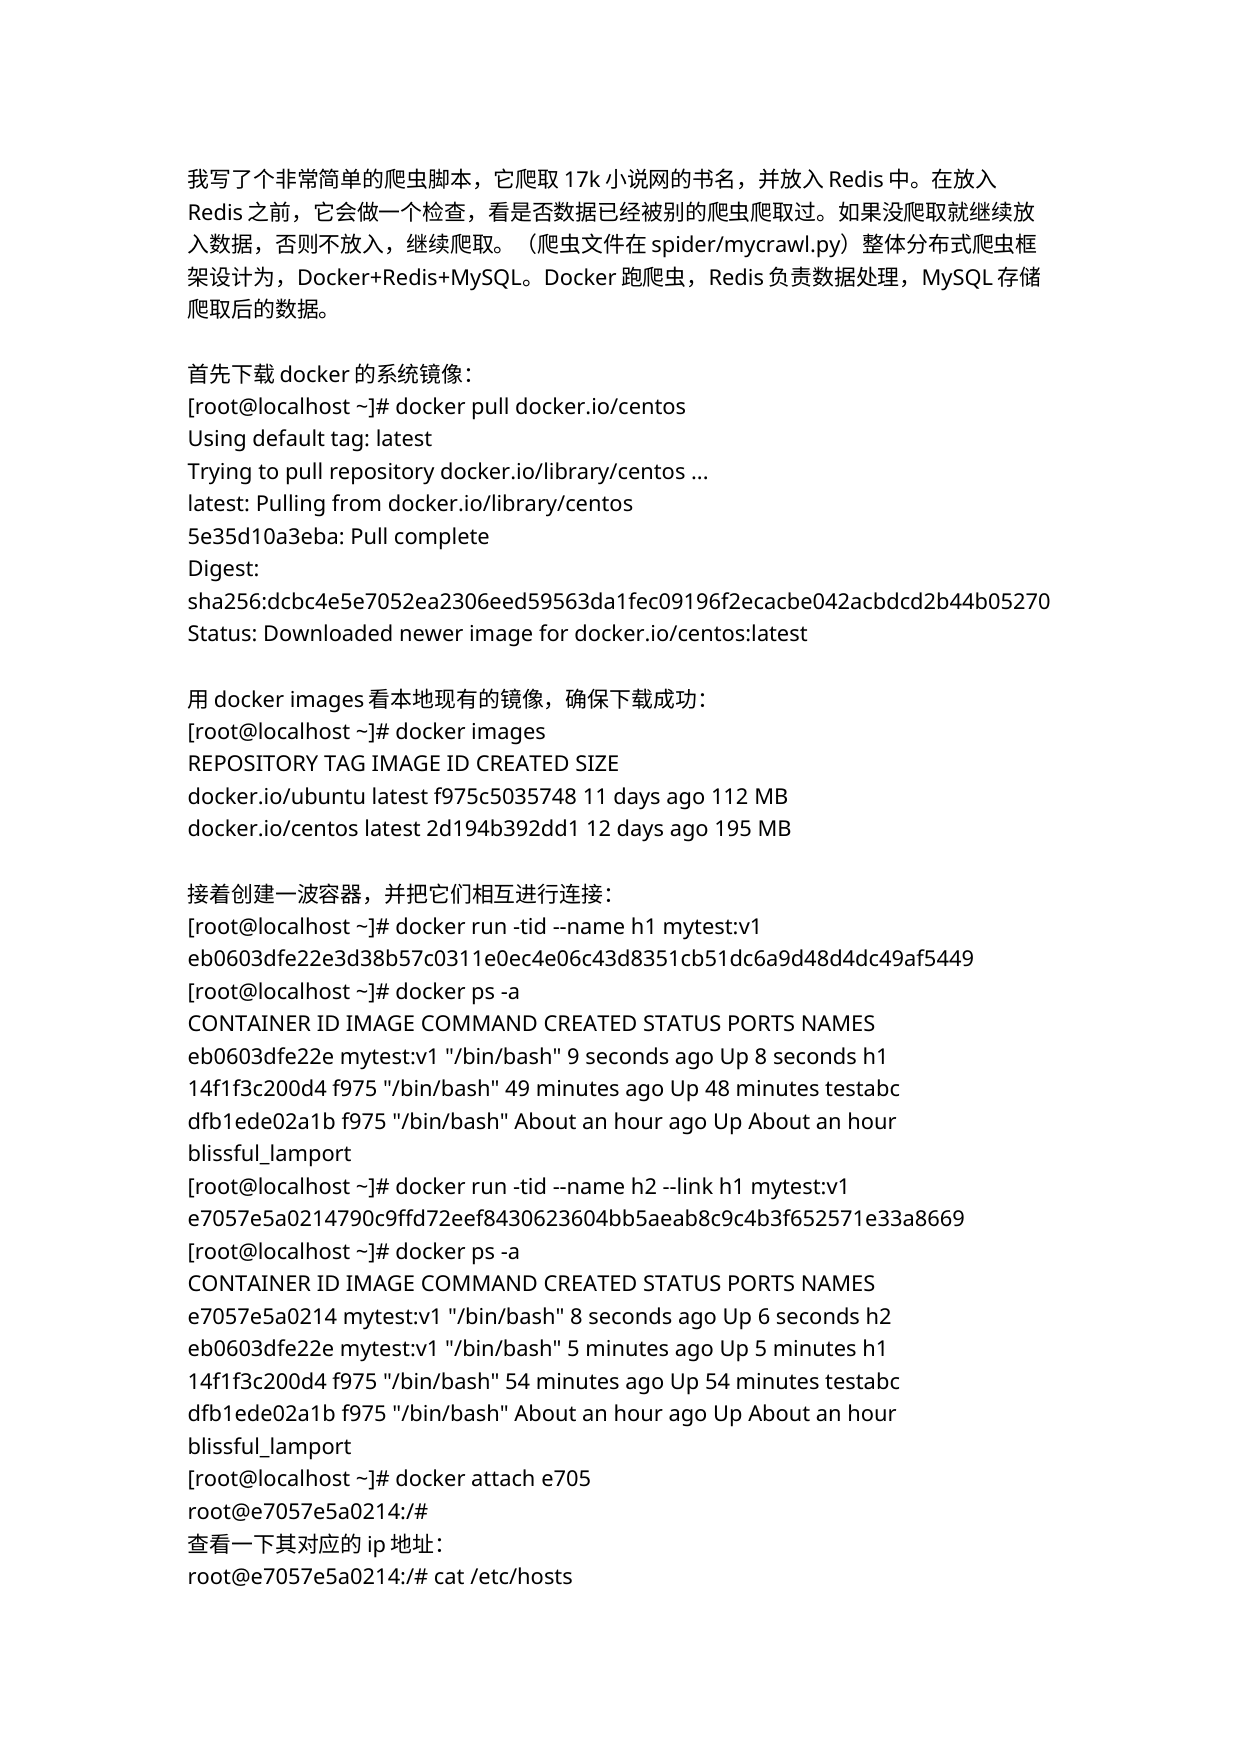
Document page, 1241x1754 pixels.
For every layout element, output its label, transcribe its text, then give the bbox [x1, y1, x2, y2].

text 5e35d10a3eba: Pull complete [187, 519, 1053, 552]
text 接着创建一波容器，并把它们相互进行连接： [187, 877, 1053, 909]
text Trying to pull repository docker.io/library/centos ... [187, 454, 1053, 487]
text root@e7057e5a0214:/# cat /etc/hosts [187, 1559, 1053, 1592]
text eb0603dfe22e mytest:v1 "/bin/bash" 5 minutes ago Up 5 minutes h1 [187, 1332, 1053, 1364]
text docker.io/centos latest 2d194b392dd1 12 days ago 195 MB [187, 812, 1053, 844]
text Using default tag: latest [187, 422, 1053, 454]
text [root@localhost ~]# docker run -tid --name h1 mytest:v1 [187, 909, 1053, 942]
text [root@localhost ~]# docker ps -a [187, 1234, 1053, 1267]
text dfb1ede02a1b f975 "/bin/bash" About an hour ago Up About an hour blissful_lamport [187, 1397, 1053, 1462]
text 查看一下其对应的ip地址： [187, 1527, 1053, 1559]
text 我写了个非常简单的爬虫脚本，它爬取17k小说网的书名，并放入Redis中。在放入Redis之前，它会做一个检查，看是否数据已经被别的爬虫爬取过。如果没爬取就继续放入数据，否则不放入，继续爬取。（爬虫文件在spider/mycrawl.py）整体分布式爬虫框架设计为，Docker+Redis+MySQL。Docker跑爬虫，Redis负责数据处理，MySQL存储爬取后的数据。 [187, 162, 1053, 324]
text [root@localhost ~]# docker attach e705 [187, 1462, 1053, 1494]
text eb0603dfe22e3d38b57c0311e0ec4e06c43d8351cb51dc6a9d48d4dc49af5449 [187, 942, 1053, 974]
text Status: Downloaded newer image for docker.io/centos:latest [187, 617, 1053, 649]
text REPOSITORY TAG IMAGE ID CREATED SIZE [187, 747, 1053, 779]
text [root@localhost ~]# docker images [187, 714, 1053, 747]
text eb0603dfe22e mytest:v1 "/bin/bash" 9 seconds ago Up 8 seconds h1 [187, 1039, 1053, 1072]
text 14f1f3c200d4 f975 "/bin/bash" 49 minutes ago Up 48 minutes testabc [187, 1072, 1053, 1104]
text [root@localhost ~]# docker ps -a [187, 974, 1053, 1007]
text 用docker images看本地现有的镜像，确保下载成功： [187, 682, 1053, 714]
text dfb1ede02a1b f975 "/bin/bash" About an hour ago Up About an hour blissful_lamport [187, 1104, 1053, 1169]
text Digest: sha256:dcbc4e5e7052ea2306eed59563da1fec09196f2ecacbe042acbdcd2b44b05270 [187, 552, 1053, 617]
text CONTAINER ID IMAGE COMMAND CREATED STATUS PORTS NAMES [187, 1007, 1053, 1039]
text latest: Pulling from docker.io/library/centos [187, 487, 1053, 519]
text docker.io/ubuntu latest f975c5035748 11 days ago 112 MB [187, 779, 1053, 812]
text root@e7057e5a0214:/# [187, 1494, 1053, 1527]
text [root@localhost ~]# docker run -tid --name h2 --link h1 mytest:v1 [187, 1169, 1053, 1202]
text e7057e5a0214790c9ffd72eef8430623604bb5aeab8c9c4b3f652571e33a8669 [187, 1202, 1053, 1234]
text CONTAINER ID IMAGE COMMAND CREATED STATUS PORTS NAMES [187, 1267, 1053, 1299]
text e7057e5a0214 mytest:v1 "/bin/bash" 8 seconds ago Up 6 seconds h2 [187, 1299, 1053, 1332]
text 14f1f3c200d4 f975 "/bin/bash" 54 minutes ago Up 54 minutes testabc [187, 1364, 1053, 1397]
text [root@localhost ~]# docker pull docker.io/centos [187, 389, 1053, 422]
text 首先下载docker的系统镜像： [187, 357, 1053, 389]
